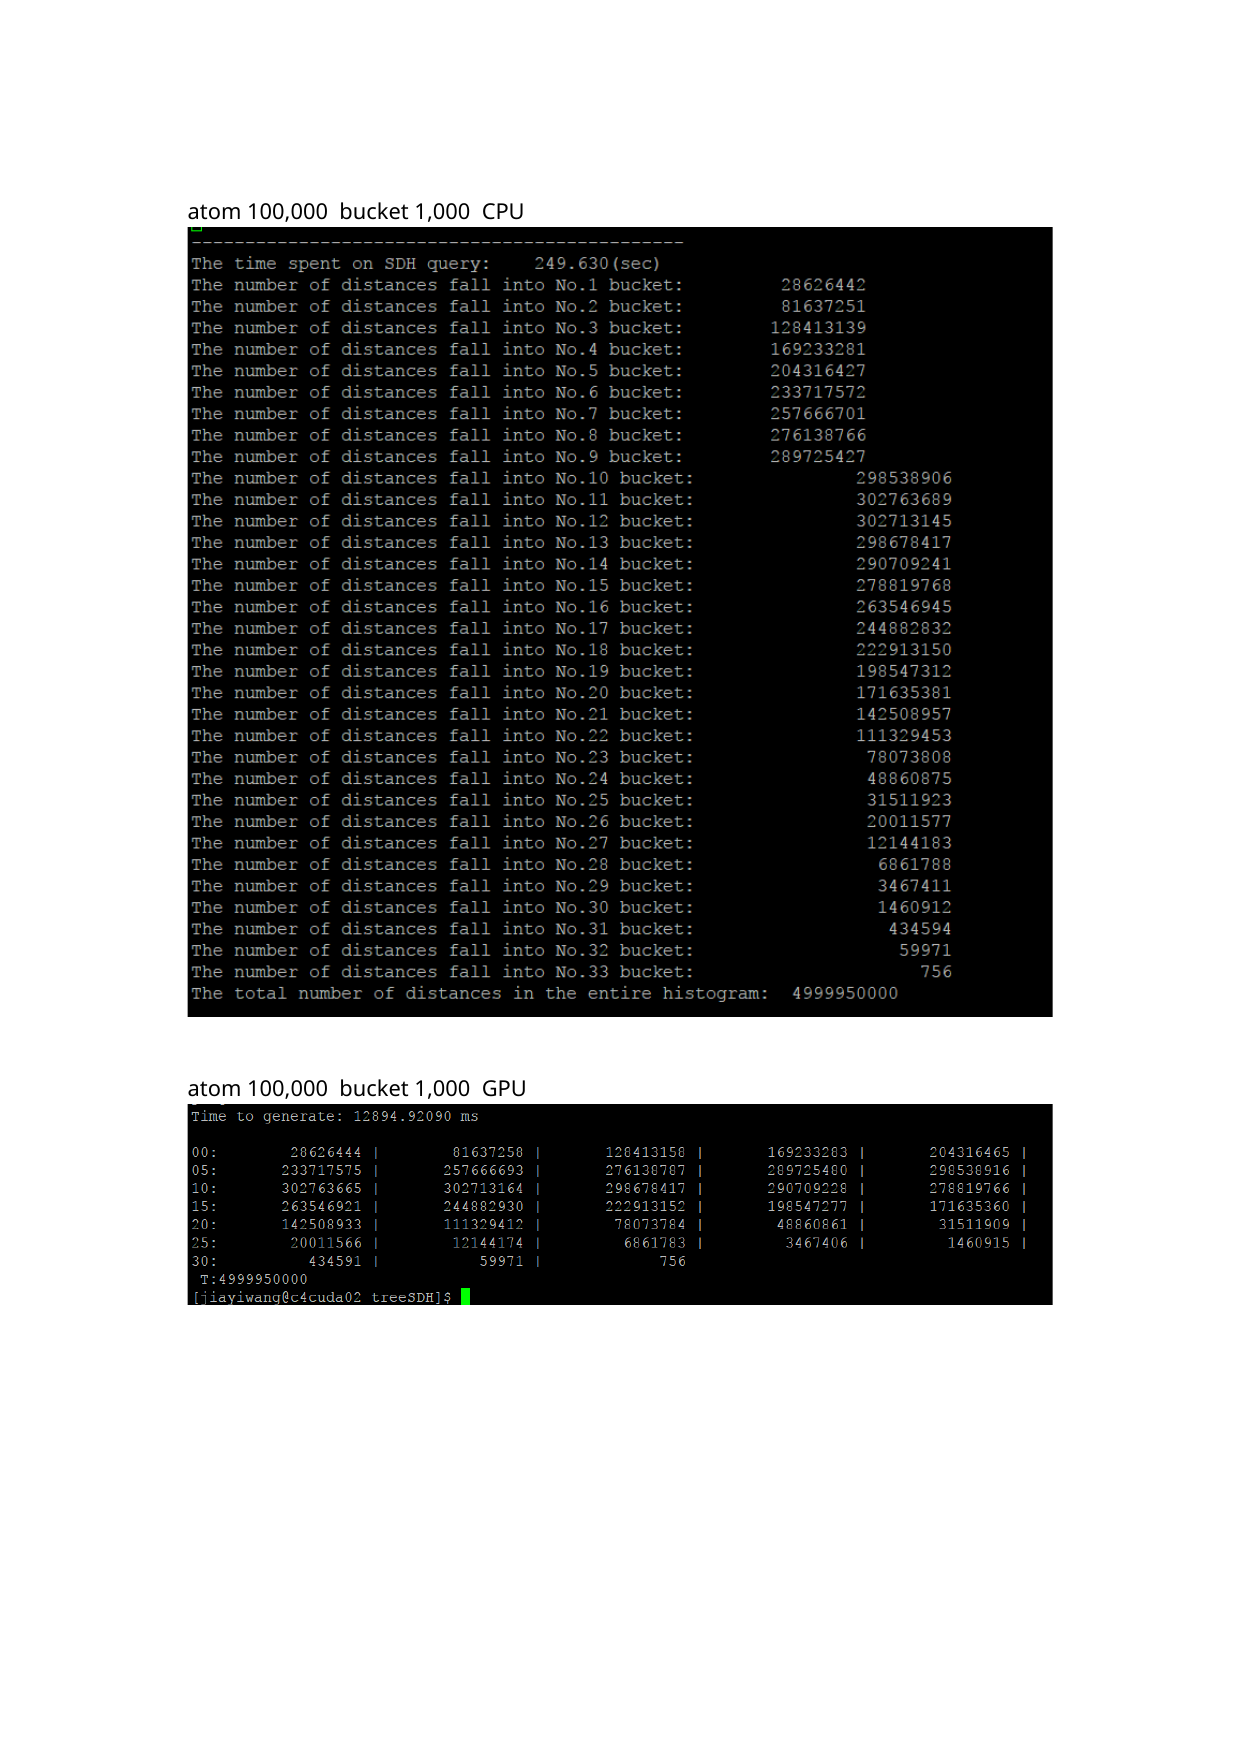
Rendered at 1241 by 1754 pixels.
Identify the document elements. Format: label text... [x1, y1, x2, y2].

picture [187, 1104, 1053, 1305]
text atom 100,000 bucket 1,000 CPU [187, 194, 1053, 227]
picture [187, 227, 1053, 1017]
text atom 100,000 bucket 1,000 GPU [187, 1072, 1053, 1104]
